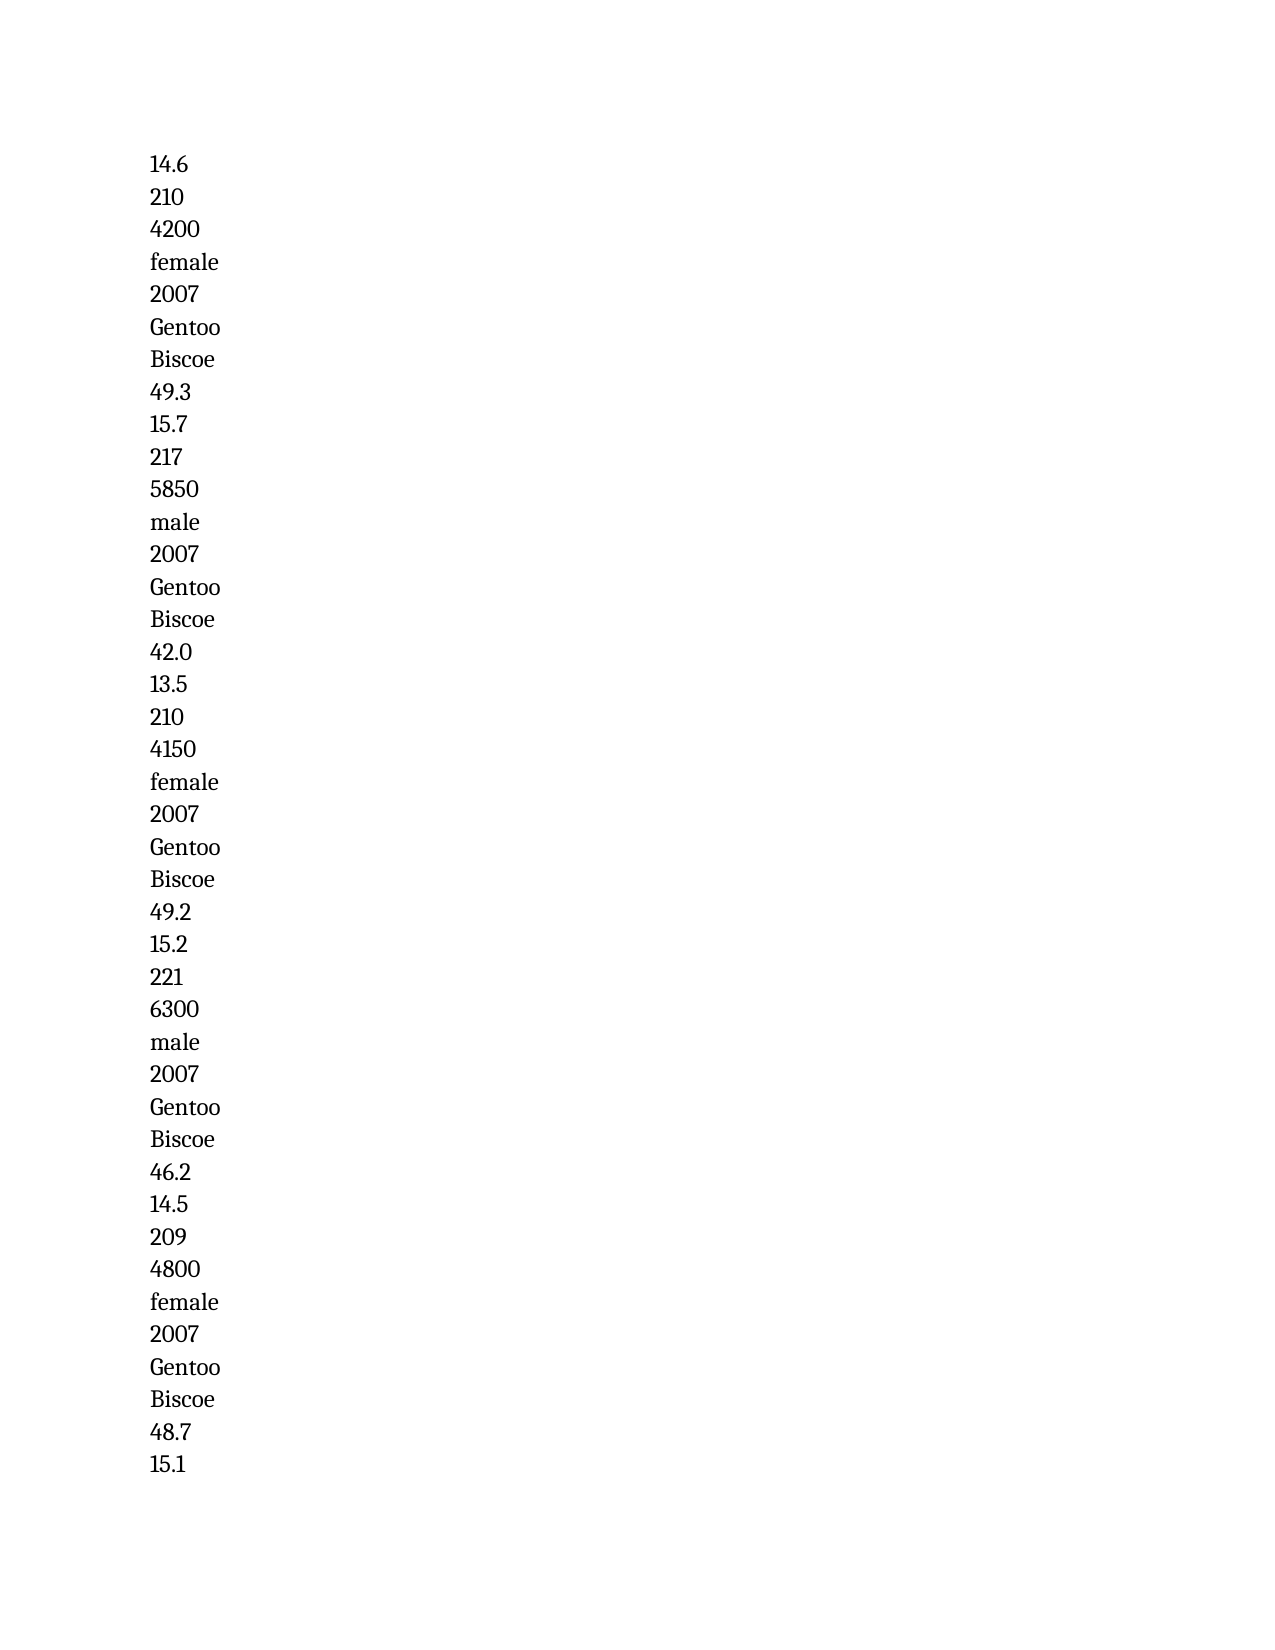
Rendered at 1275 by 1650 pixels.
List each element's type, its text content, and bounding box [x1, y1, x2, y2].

text 49.3 [150, 377, 1125, 406]
text 209 [150, 1222, 1125, 1251]
text Gentoo [150, 572, 1125, 601]
text 14.5 [150, 1190, 1125, 1219]
text 15.7 [150, 410, 1125, 439]
text 46.2 [150, 1157, 1125, 1186]
text female [150, 247, 1125, 276]
text 210 [150, 182, 1125, 211]
text 210 [150, 702, 1125, 731]
text Biscoe [150, 1385, 1125, 1414]
text female [150, 1287, 1125, 1316]
text Biscoe [150, 1125, 1125, 1154]
text Gentoo [150, 1092, 1125, 1121]
text 14.6 [150, 150, 1125, 179]
text 6300 [150, 995, 1125, 1024]
text 2007 [150, 1060, 1125, 1089]
text female [150, 767, 1125, 796]
text Gentoo [150, 312, 1125, 341]
text 13.5 [150, 670, 1125, 699]
text Biscoe [150, 605, 1125, 634]
text 217 [150, 442, 1125, 471]
text Gentoo [150, 832, 1125, 861]
text 4150 [150, 735, 1125, 764]
text Biscoe [150, 865, 1125, 894]
text 49.2 [150, 897, 1125, 926]
text 4200 [150, 215, 1125, 244]
text 15.1 [150, 1450, 1125, 1479]
text 48.7 [150, 1417, 1125, 1446]
text 2007 [150, 800, 1125, 829]
text 15.2 [150, 930, 1125, 959]
text Gentoo [150, 1352, 1125, 1381]
text Biscoe [150, 345, 1125, 374]
text 2007 [150, 540, 1125, 569]
text male [150, 1027, 1125, 1056]
text male [150, 507, 1125, 536]
text 4800 [150, 1255, 1125, 1284]
text 2007 [150, 280, 1125, 309]
text 2007 [150, 1320, 1125, 1349]
text 5850 [150, 475, 1125, 504]
text 221 [150, 962, 1125, 991]
text 42.0 [150, 637, 1125, 666]
